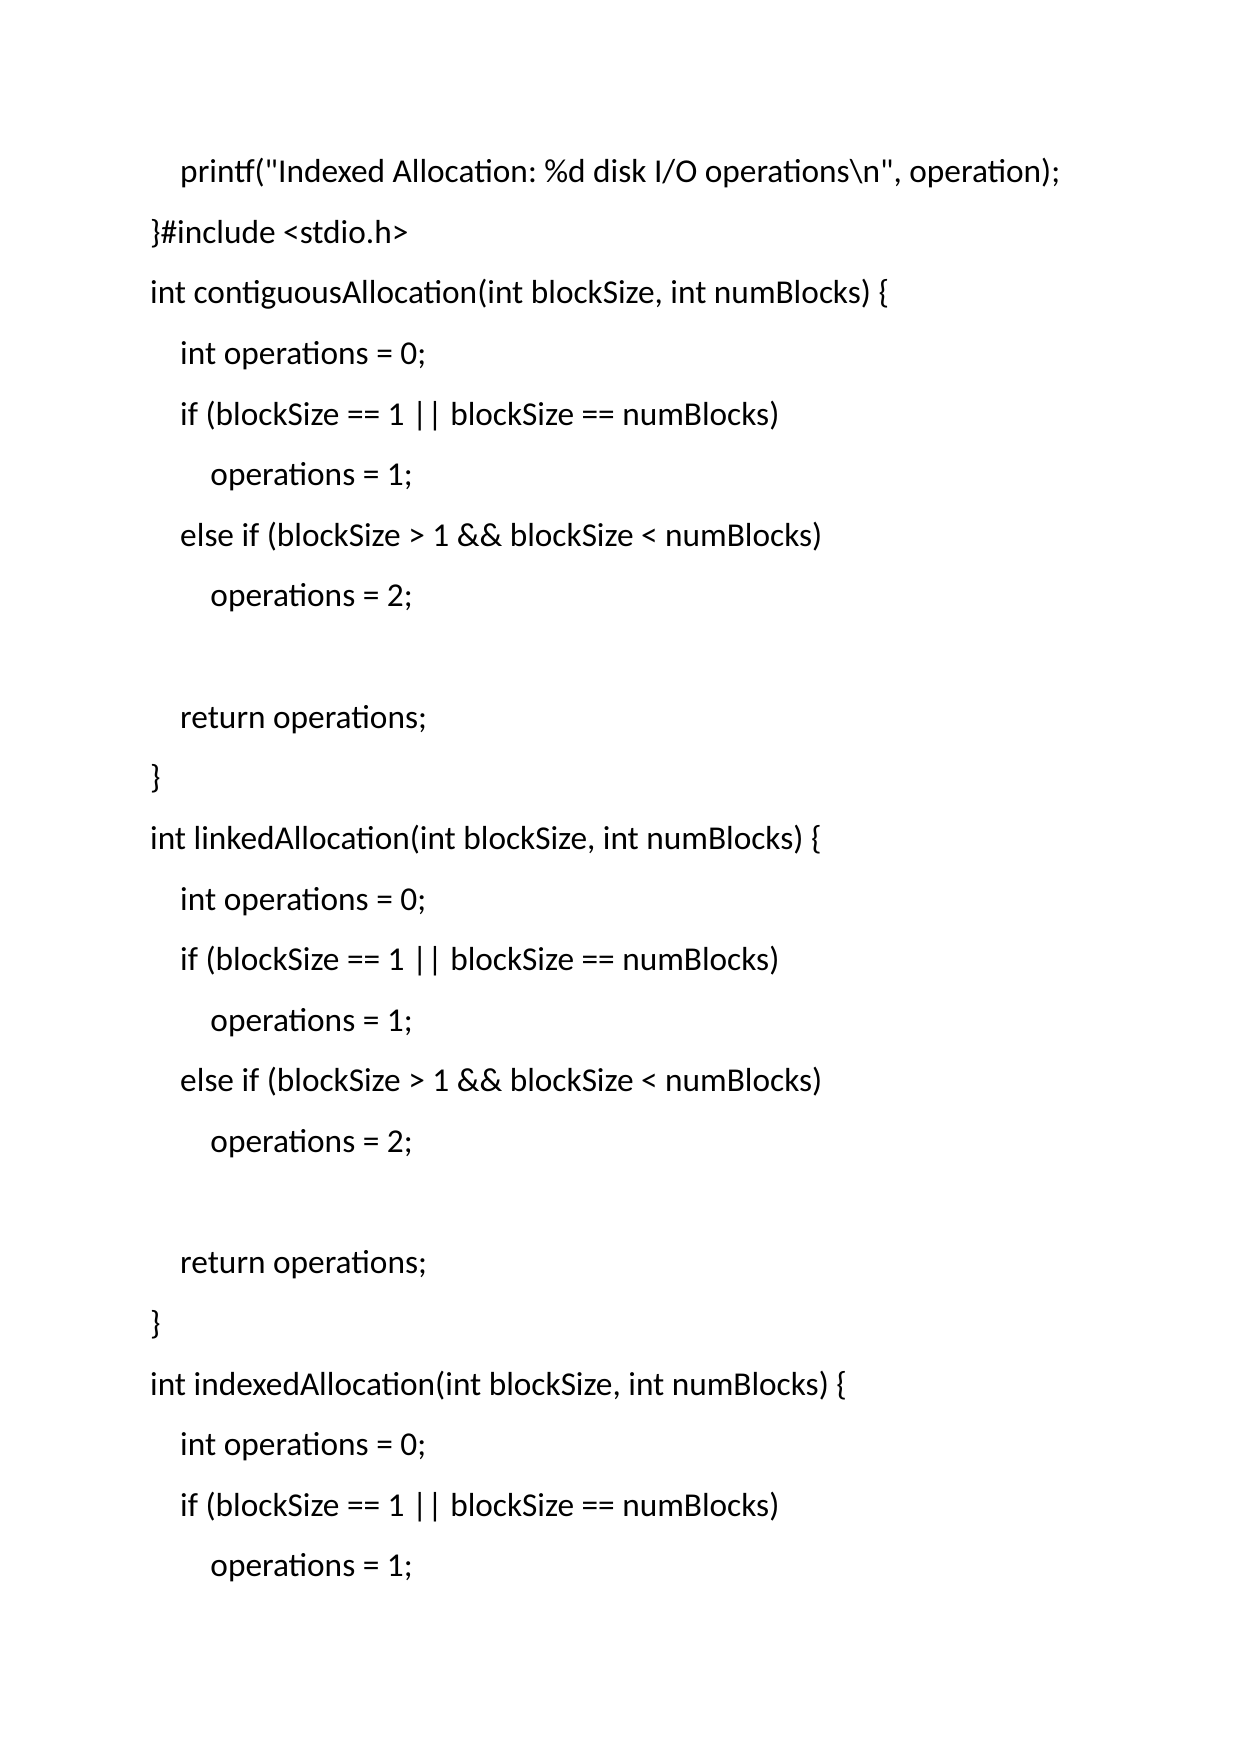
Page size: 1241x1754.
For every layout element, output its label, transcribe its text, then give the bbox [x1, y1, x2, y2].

text operations = 1; [150, 999, 1090, 1039]
text else if (blockSize > 1 && blockSize < numBlocks) [150, 1059, 1090, 1100]
text }#include <stdio.h> [150, 211, 1090, 251]
text operations = 1; [150, 1544, 1090, 1585]
text operations = 1; [150, 453, 1090, 494]
text int operations = 0; [150, 1423, 1090, 1464]
text operations = 2; [150, 574, 1090, 615]
text return operations; [150, 1241, 1090, 1282]
text int operations = 0; [150, 332, 1090, 373]
text operations = 2; [150, 1120, 1090, 1161]
text if (blockSize == 1 || blockSize == numBlocks) [150, 938, 1090, 979]
text if (blockSize == 1 || blockSize == numBlocks) [150, 392, 1090, 433]
text int indexedAllocation(int blockSize, int numBlocks) { [150, 1362, 1090, 1403]
text int contiguousAllocation(int blockSize, int numBlocks) { [150, 271, 1090, 312]
text else if (blockSize > 1 && blockSize < numBlocks) [150, 514, 1090, 554]
text } [150, 1302, 1090, 1343]
text int operations = 0; [150, 877, 1090, 918]
text int linkedAllocation(int blockSize, int numBlocks) { [150, 817, 1090, 858]
text return operations; [150, 696, 1090, 736]
text printf("Indexed Allocation: %d disk I/O operations\n", operation); [150, 150, 1090, 191]
text } [150, 756, 1090, 797]
text if (blockSize == 1 || blockSize == numBlocks) [150, 1484, 1090, 1524]
